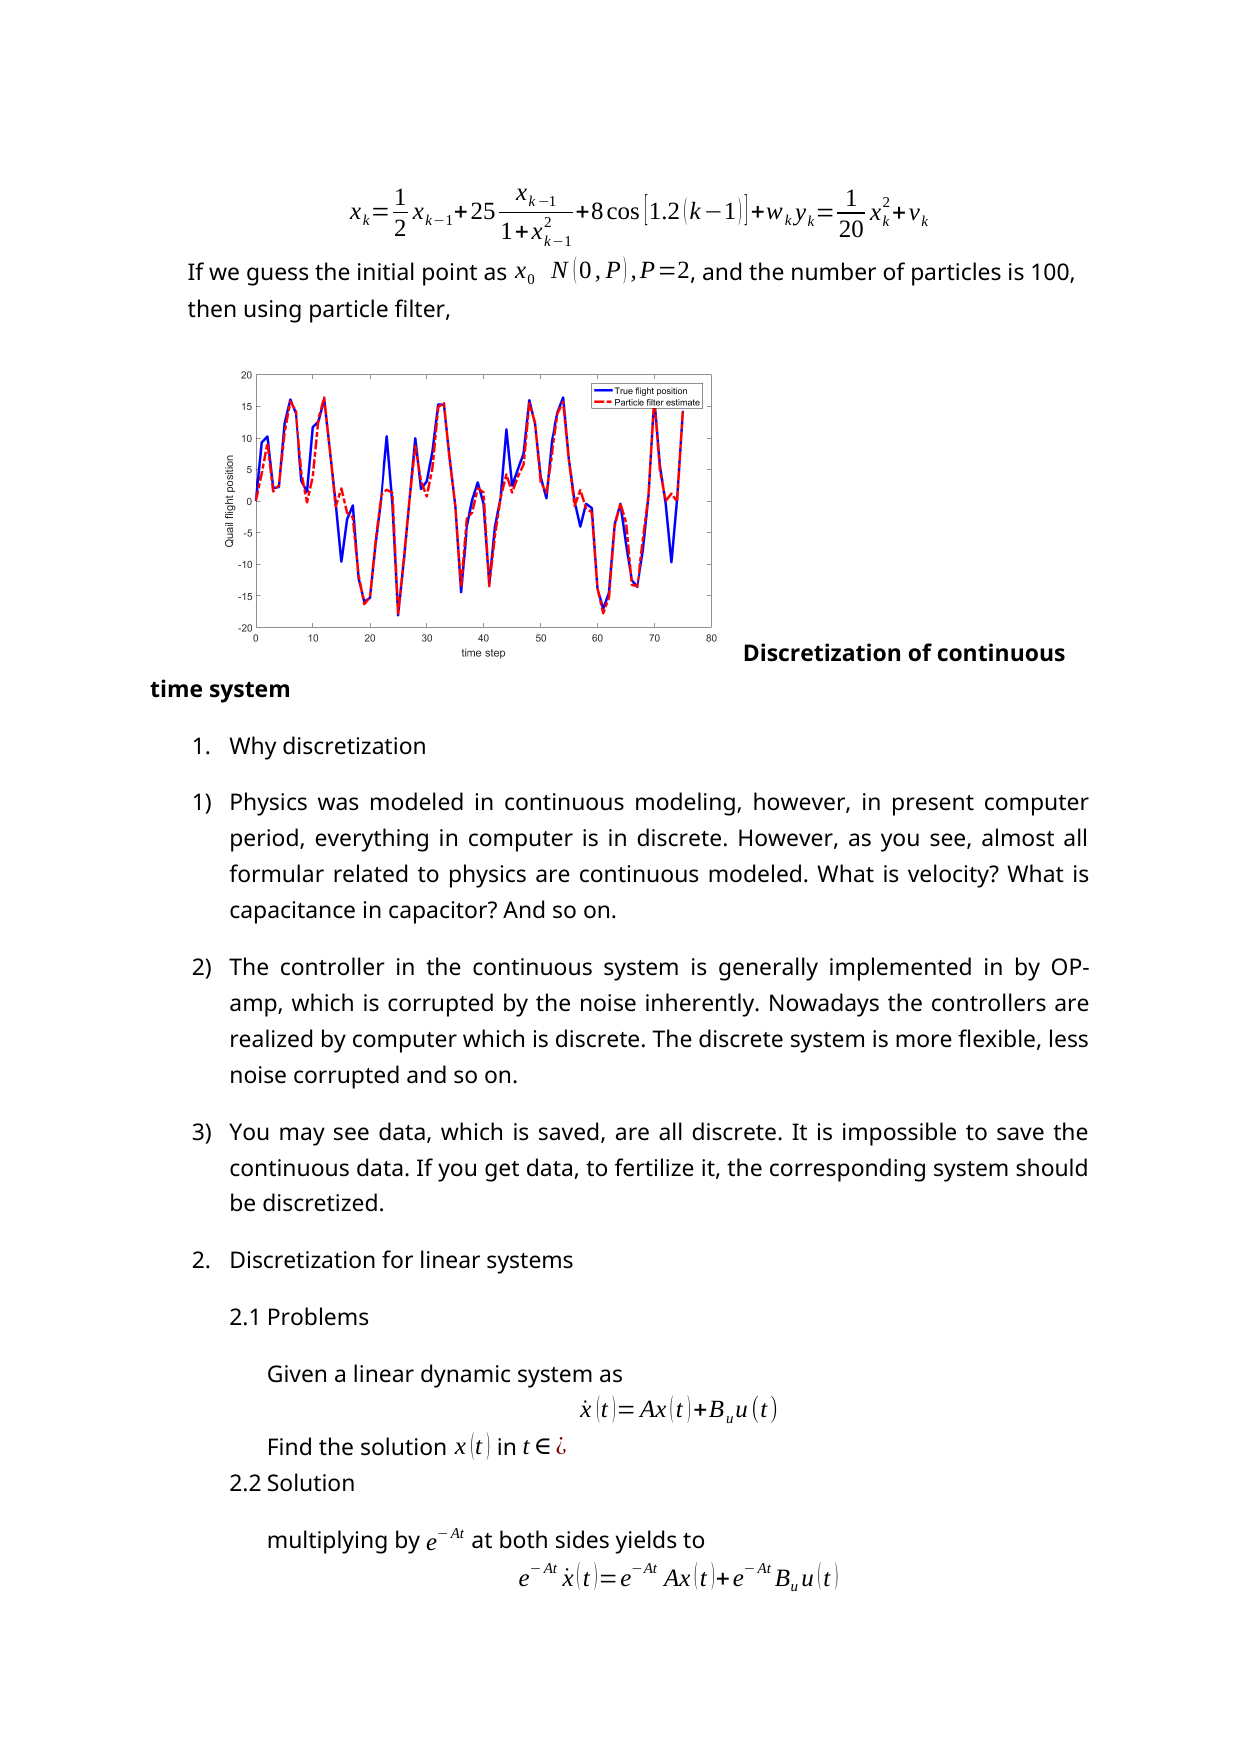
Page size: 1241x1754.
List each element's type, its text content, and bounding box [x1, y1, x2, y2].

list You may see data, which is saved, are all discrete. It is impossible to save the continuous data. If you get data, to fertilize it, the corresponding system should be discretized. [192, 1116, 1090, 1219]
list Discretization for linear systems [192, 1244, 1090, 1275]
list Physics was modeled in continuous modeling, however, in present computer period, everything in computer is in discrete. However, as you see, almost all formular related to physics are continuous modeled. What is velocity? What is capacitance in capacitor? And so on. [192, 786, 1090, 925]
text Discretization of continuous time system [150, 637, 1090, 704]
list then using particle filter, [187, 293, 1090, 324]
list Solution [229, 1467, 1090, 1498]
list Find the solution in [267, 1431, 1090, 1462]
list If we guess the initial point as , and the number of particles is 100, [187, 255, 1090, 288]
list The controller in the continuous system is generally implemented in by OP-amp, which is corrupted by the noise inherently. Nowadays the controllers are realized by computer which is discrete. The discrete system is more flexible, less noise corrupted and so on. [192, 951, 1090, 1090]
picture [212, 362, 724, 659]
list Given a linear dynamic system as [267, 1358, 1090, 1389]
list multiplying by at both sides yields to [267, 1524, 1090, 1555]
list Problems [229, 1301, 1090, 1332]
list Why discretization [192, 729, 1090, 761]
